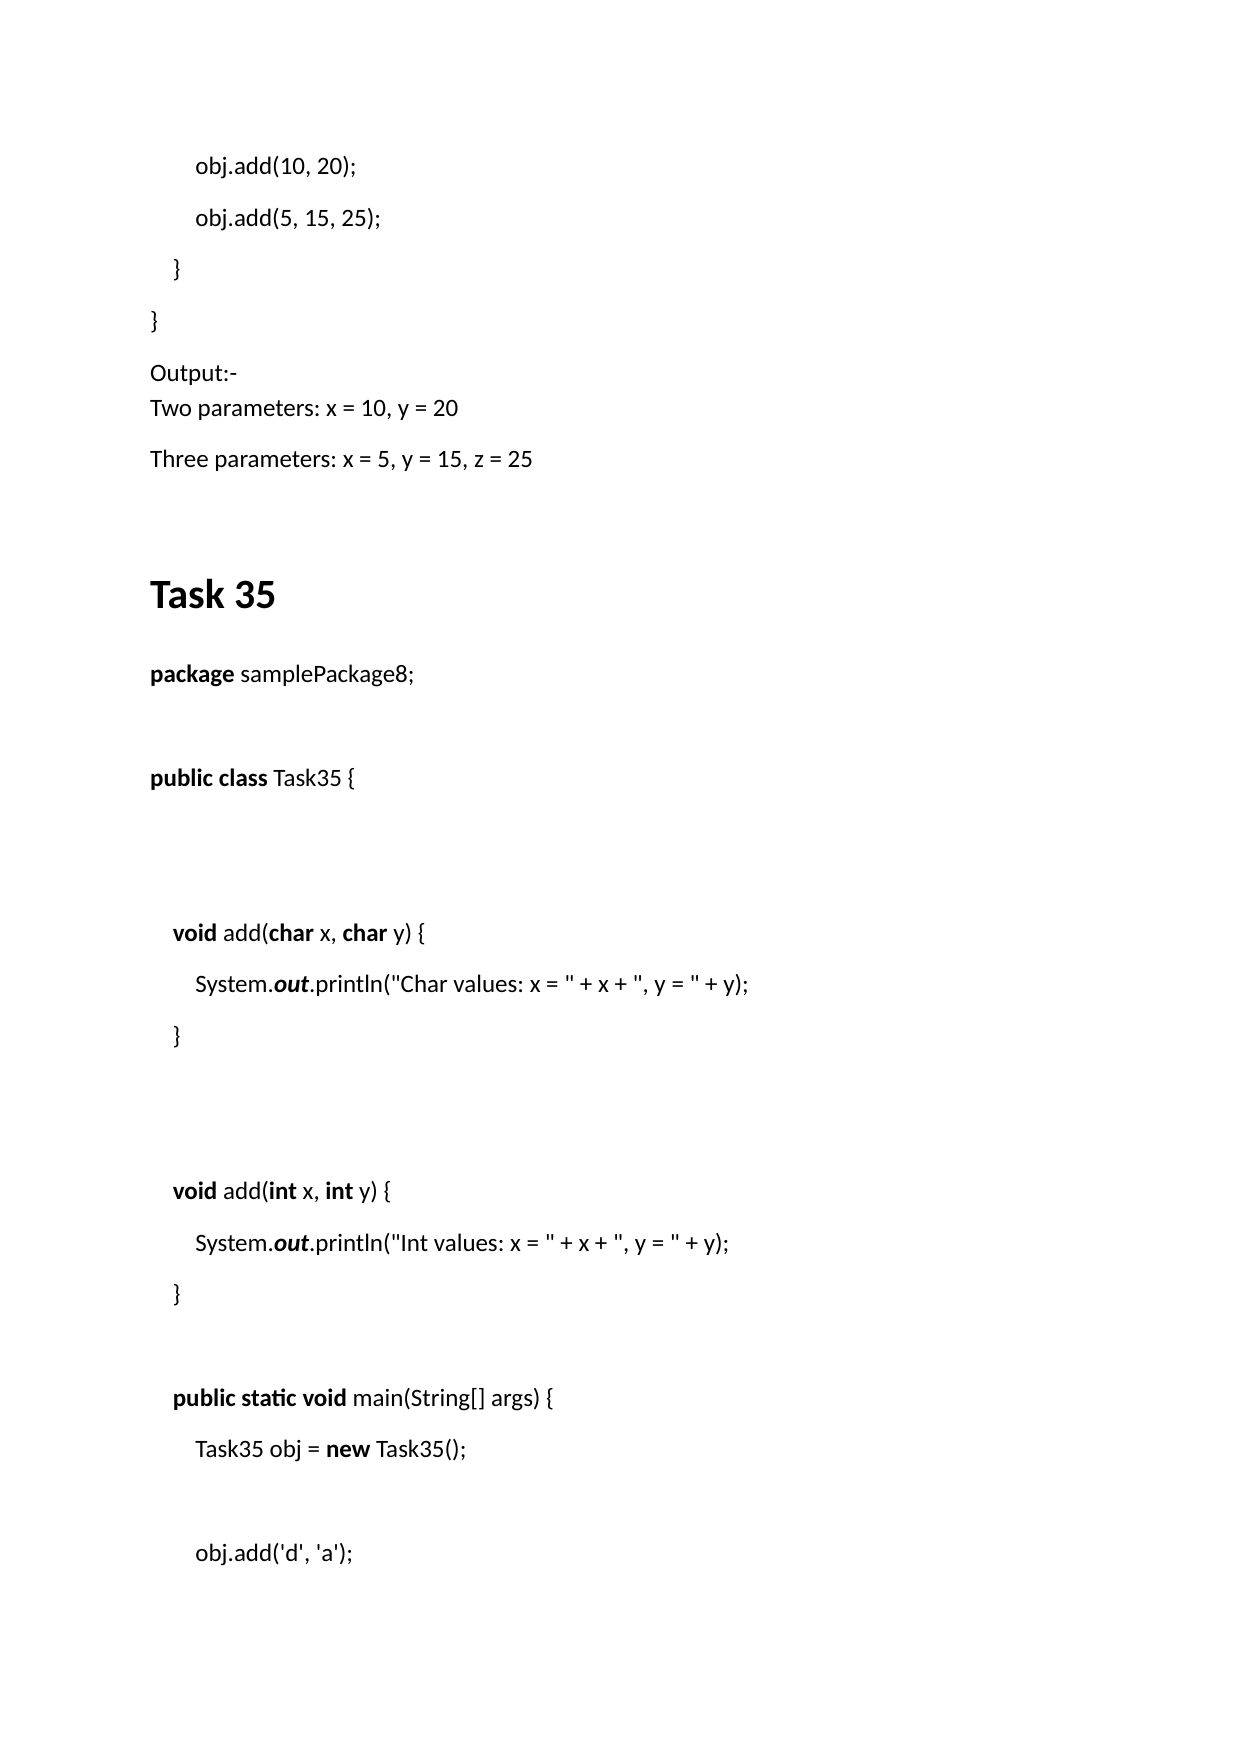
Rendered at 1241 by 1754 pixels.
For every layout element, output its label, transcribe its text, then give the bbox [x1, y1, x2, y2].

text Task35 obj = new Task35(); [150, 1433, 1090, 1464]
text Output:- Two parameters: x = 10, y = 20 [150, 357, 1090, 422]
text } [150, 1278, 1090, 1309]
text } [150, 305, 1090, 336]
text obj.add(5, 15, 25); [150, 202, 1090, 232]
text System.out.println("Char values: x = " + x + ", y = " + y); [150, 968, 1090, 999]
text Task 35 package samplePackage8; [150, 495, 1090, 689]
text public static void main(String[] args) { [150, 1382, 1090, 1412]
text void add(int x, int y) { [150, 1175, 1090, 1206]
text } [150, 1020, 1090, 1051]
text System.out.println("Int values: x = " + x + ", y = " + y); [150, 1227, 1090, 1257]
text Three parameters: x = 5, y = 15, z = 25 [150, 443, 1090, 474]
text void add(char x, char y) { [150, 917, 1090, 947]
text } [150, 253, 1090, 284]
text obj.add('d', 'a'); [150, 1537, 1090, 1567]
text public class Task35 { [150, 762, 1090, 792]
text obj.add(10, 20); [150, 150, 1090, 181]
